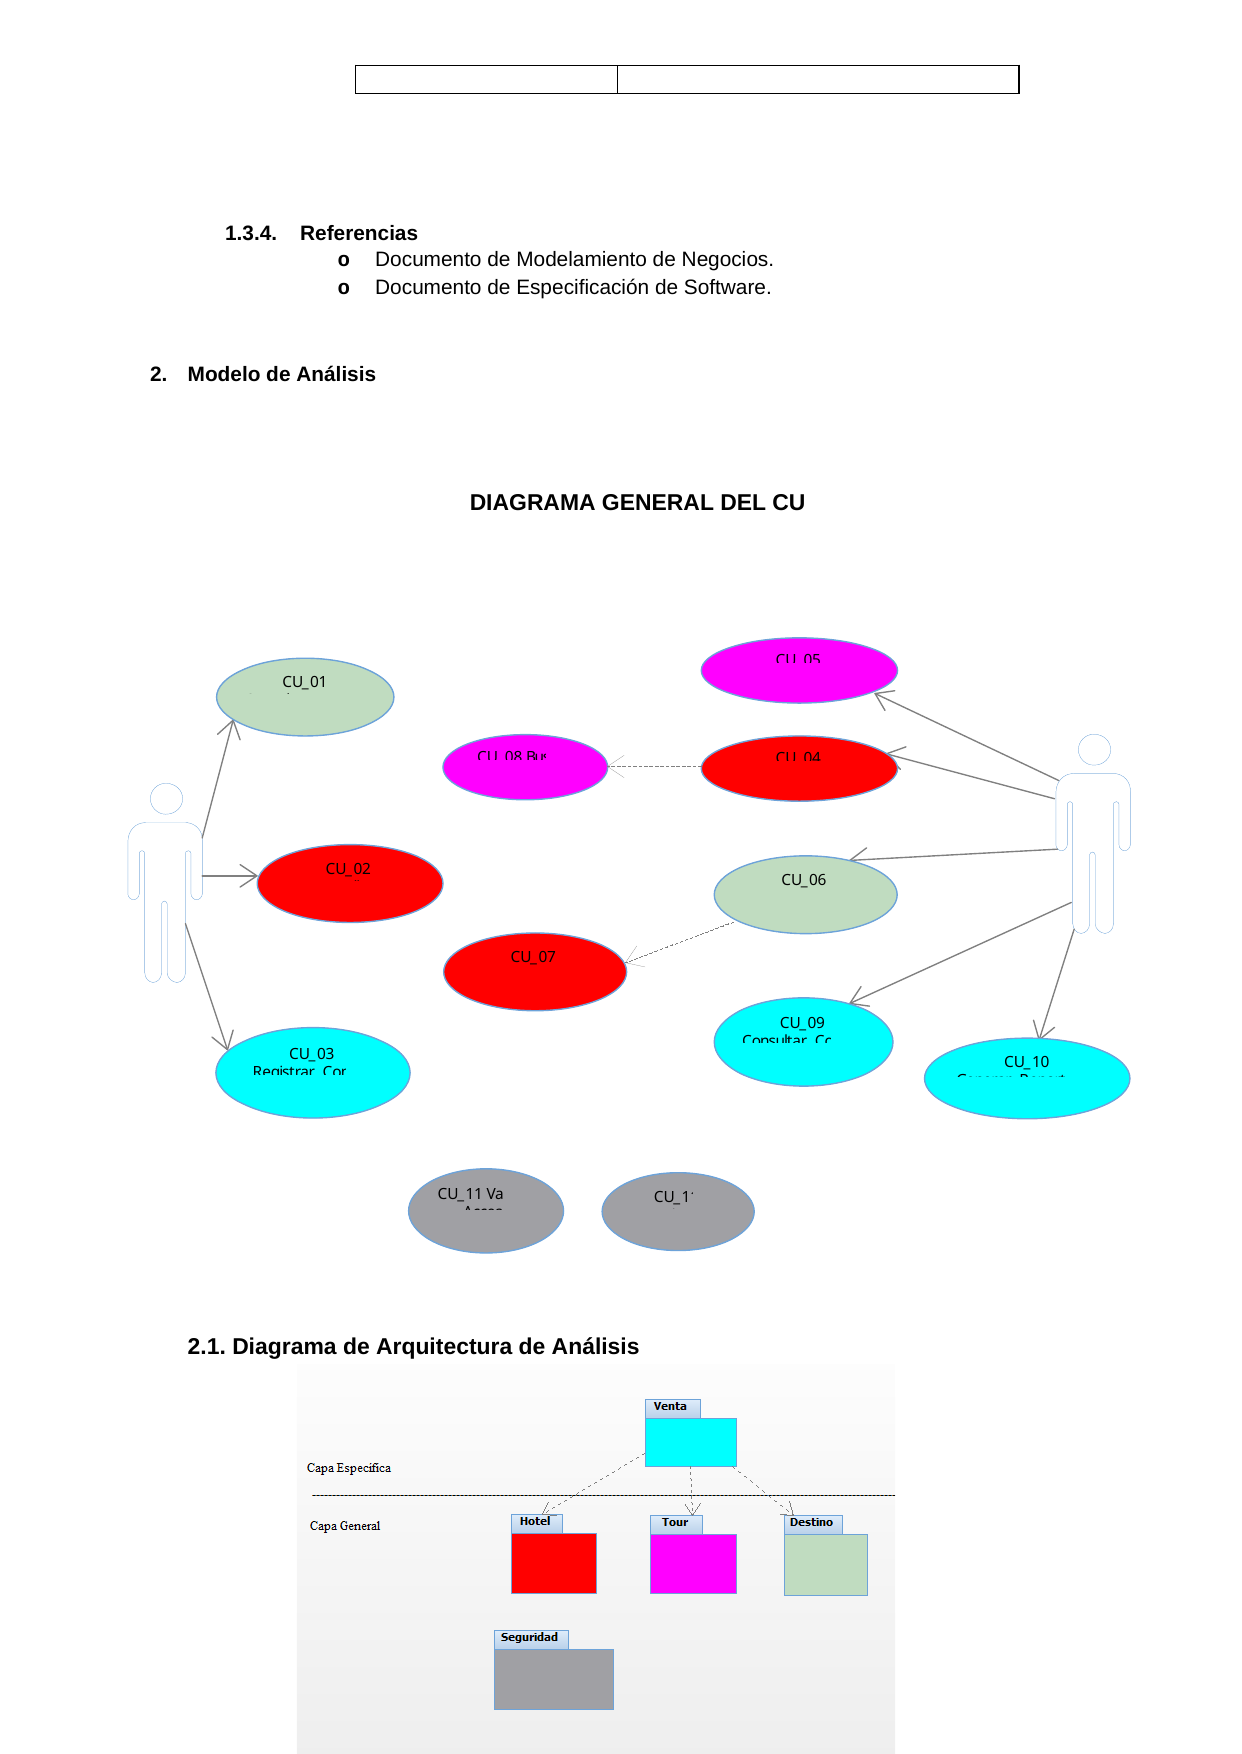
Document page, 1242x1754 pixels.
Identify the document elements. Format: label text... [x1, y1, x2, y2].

list Documento de Especificación de Software. [337, 275, 1162, 301]
list Modelo de Análisis [150, 362, 1162, 386]
table_cell [618, 66, 1018, 92]
text 2.1. Diagrama de Arquitectura de Análisis [112, 1333, 1162, 1359]
table_cell [356, 66, 617, 92]
text DIAGRAMA GENERAL DEL CU [112, 489, 1162, 516]
list Documento de Modelamiento de Negocios. [337, 247, 1162, 273]
picture [296, 1364, 896, 1754]
list Referencias [225, 221, 1162, 245]
